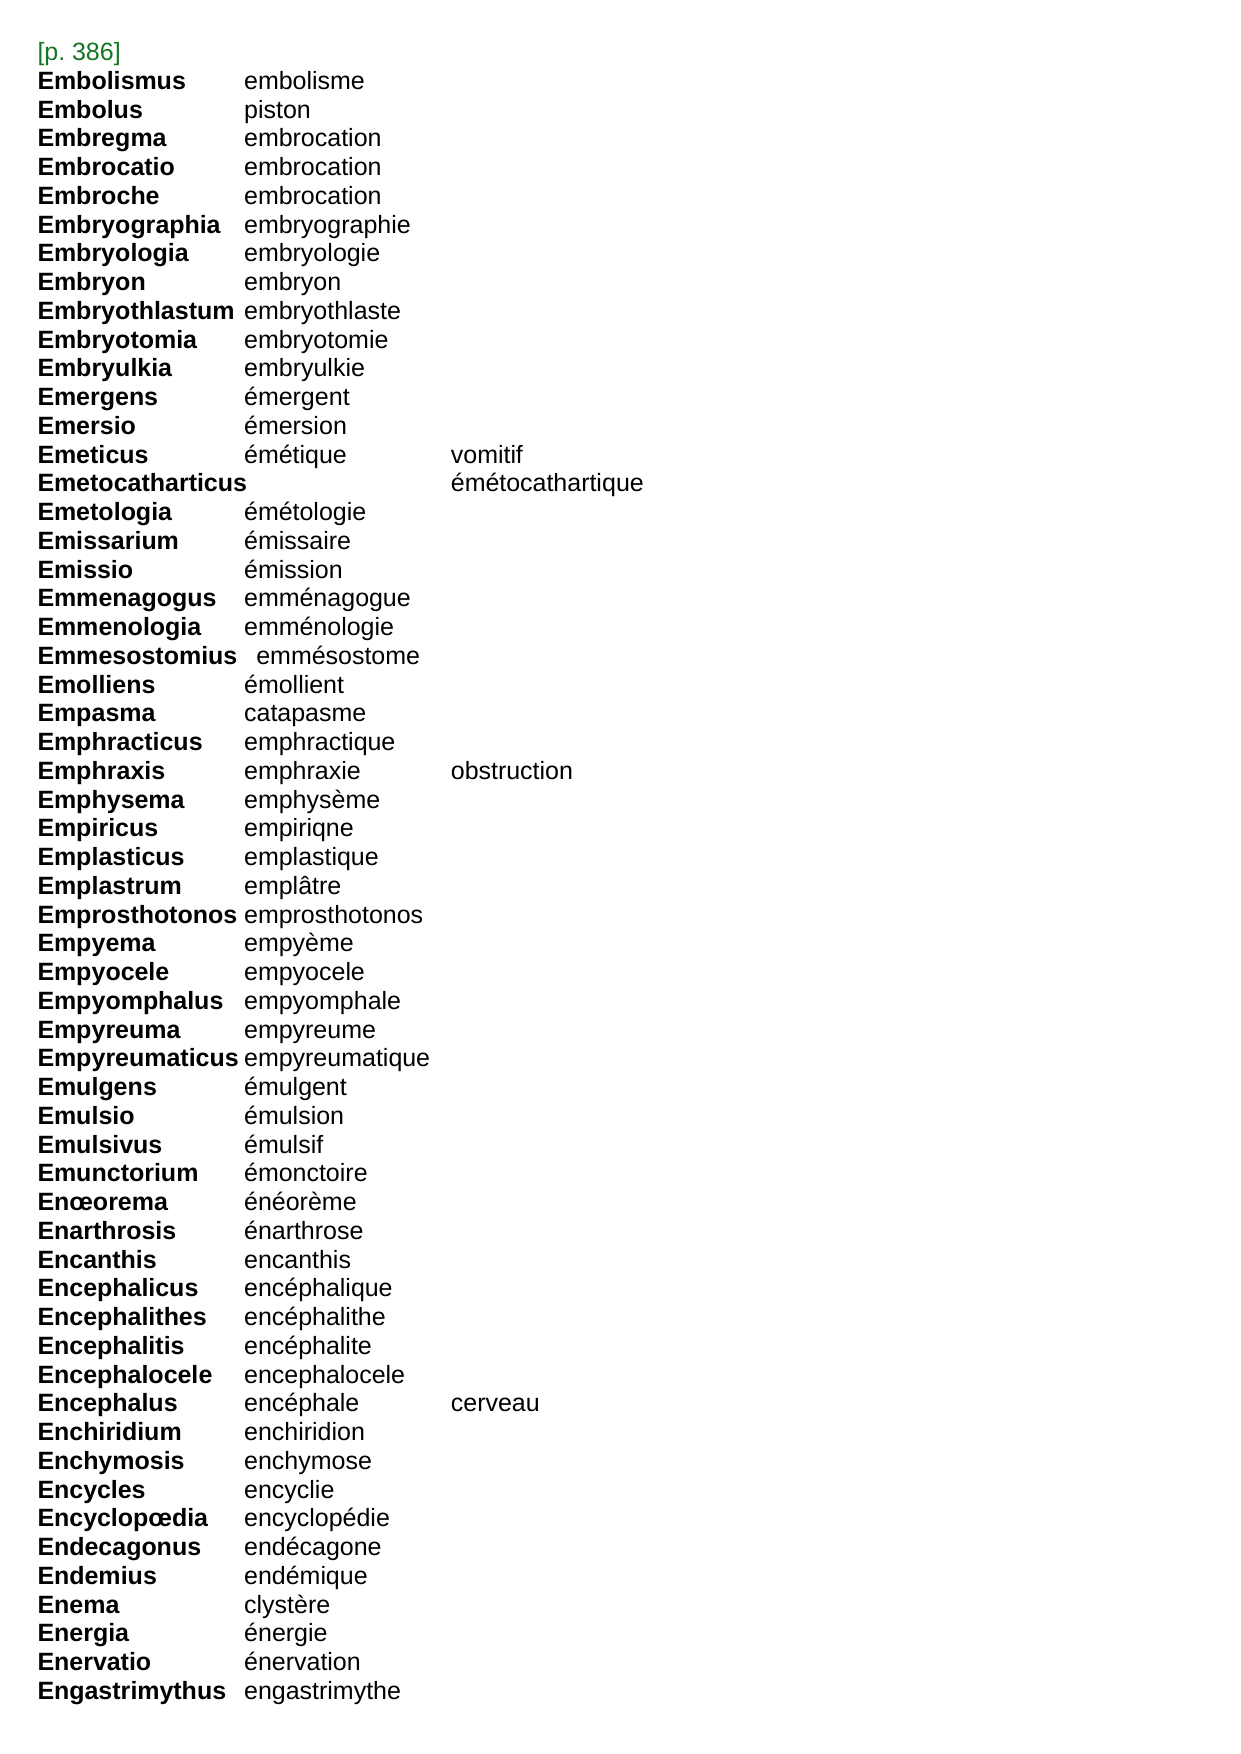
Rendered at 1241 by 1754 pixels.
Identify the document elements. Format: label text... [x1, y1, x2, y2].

text Emunctorium émonctoire [37, 1158, 1203, 1187]
text Empyreuma empyreume [37, 1015, 1203, 1043]
text Empyomphalus empyomphale [37, 986, 1203, 1015]
text Embrocatio embrocation [37, 152, 1203, 181]
text Emulsio émulsion [37, 1101, 1203, 1130]
text Emersio émersion [37, 411, 1203, 440]
text Encycles encyclie [37, 1475, 1203, 1503]
text Enarthrosis énarthrose [37, 1216, 1203, 1245]
text Emphysema emphysème [37, 785, 1203, 813]
text Embryographia embryographie [37, 210, 1203, 238]
text Embryulkia embryulkie [37, 353, 1203, 382]
text Emmenagogus emménagogue [37, 583, 1203, 612]
text Enœorema énéorème [37, 1187, 1203, 1216]
text Emissio émission [37, 555, 1203, 583]
text Embolismus embolisme [37, 66, 1203, 95]
text Emetocatharticus émétocathartique [37, 468, 1203, 497]
text [p. 386] [37, 37, 1203, 66]
text Embolus piston [37, 95, 1203, 123]
text Encanthis encanthis [37, 1245, 1203, 1273]
text Emeticus émétique vomitif [37, 440, 1203, 468]
text Energia énergie [37, 1618, 1203, 1647]
text Emissarium émissaire [37, 526, 1203, 555]
text Empyocele empyocele [37, 957, 1203, 986]
text Emmenologia emménologie [37, 612, 1203, 641]
text Enchymosis enchymose [37, 1446, 1203, 1475]
text Emergens émergent [37, 382, 1203, 411]
text Encephalocele encephalocele [37, 1360, 1203, 1388]
text Emmesostomius emmésostome [37, 641, 1203, 670]
text Encephalus encéphale cerveau [37, 1388, 1203, 1417]
text Encephalicus encéphalique [37, 1273, 1203, 1302]
text Enchiridium enchiridion [37, 1417, 1203, 1446]
text Emulsivus émulsif [37, 1130, 1203, 1158]
text Emetologia émétologie [37, 497, 1203, 526]
text Engastrimythus engastrimythe [37, 1676, 1203, 1705]
text Empasma catapasme [37, 698, 1203, 727]
text Encyclopœdia encyclopédie [37, 1503, 1203, 1532]
text Endecagonus endécagone [37, 1532, 1203, 1561]
text Empyreumaticus empyreumatique [37, 1043, 1203, 1072]
text Emplastrum emplâtre [37, 871, 1203, 900]
text Empyema empyème [37, 928, 1203, 957]
text Emplasticus emplastique [37, 842, 1203, 871]
text Embryotomia embryotomie [37, 325, 1203, 353]
text Embregma embrocation [37, 123, 1203, 152]
text Emprosthotonos emprosthotonos [37, 900, 1203, 928]
text Embryologia embryologie [37, 238, 1203, 267]
text Emolliens émollient [37, 670, 1203, 698]
text Emphraxis emphraxie obstruction [37, 756, 1203, 785]
text Enema clystère [37, 1590, 1203, 1618]
text Embroche embrocation [37, 181, 1203, 210]
text Encephalitis encéphalite [37, 1331, 1203, 1360]
text Encephalithes encéphalithe [37, 1302, 1203, 1331]
text Enervatio énervation [37, 1647, 1203, 1676]
text Embryothlastum embryothlaste [37, 296, 1203, 325]
text Empiricus empiriqne [37, 813, 1203, 842]
text Emulgens émulgent [37, 1072, 1203, 1101]
text Embryon embryon [37, 267, 1203, 296]
text Emphracticus emphractique [37, 727, 1203, 756]
text Endemius endémique [37, 1561, 1203, 1590]
